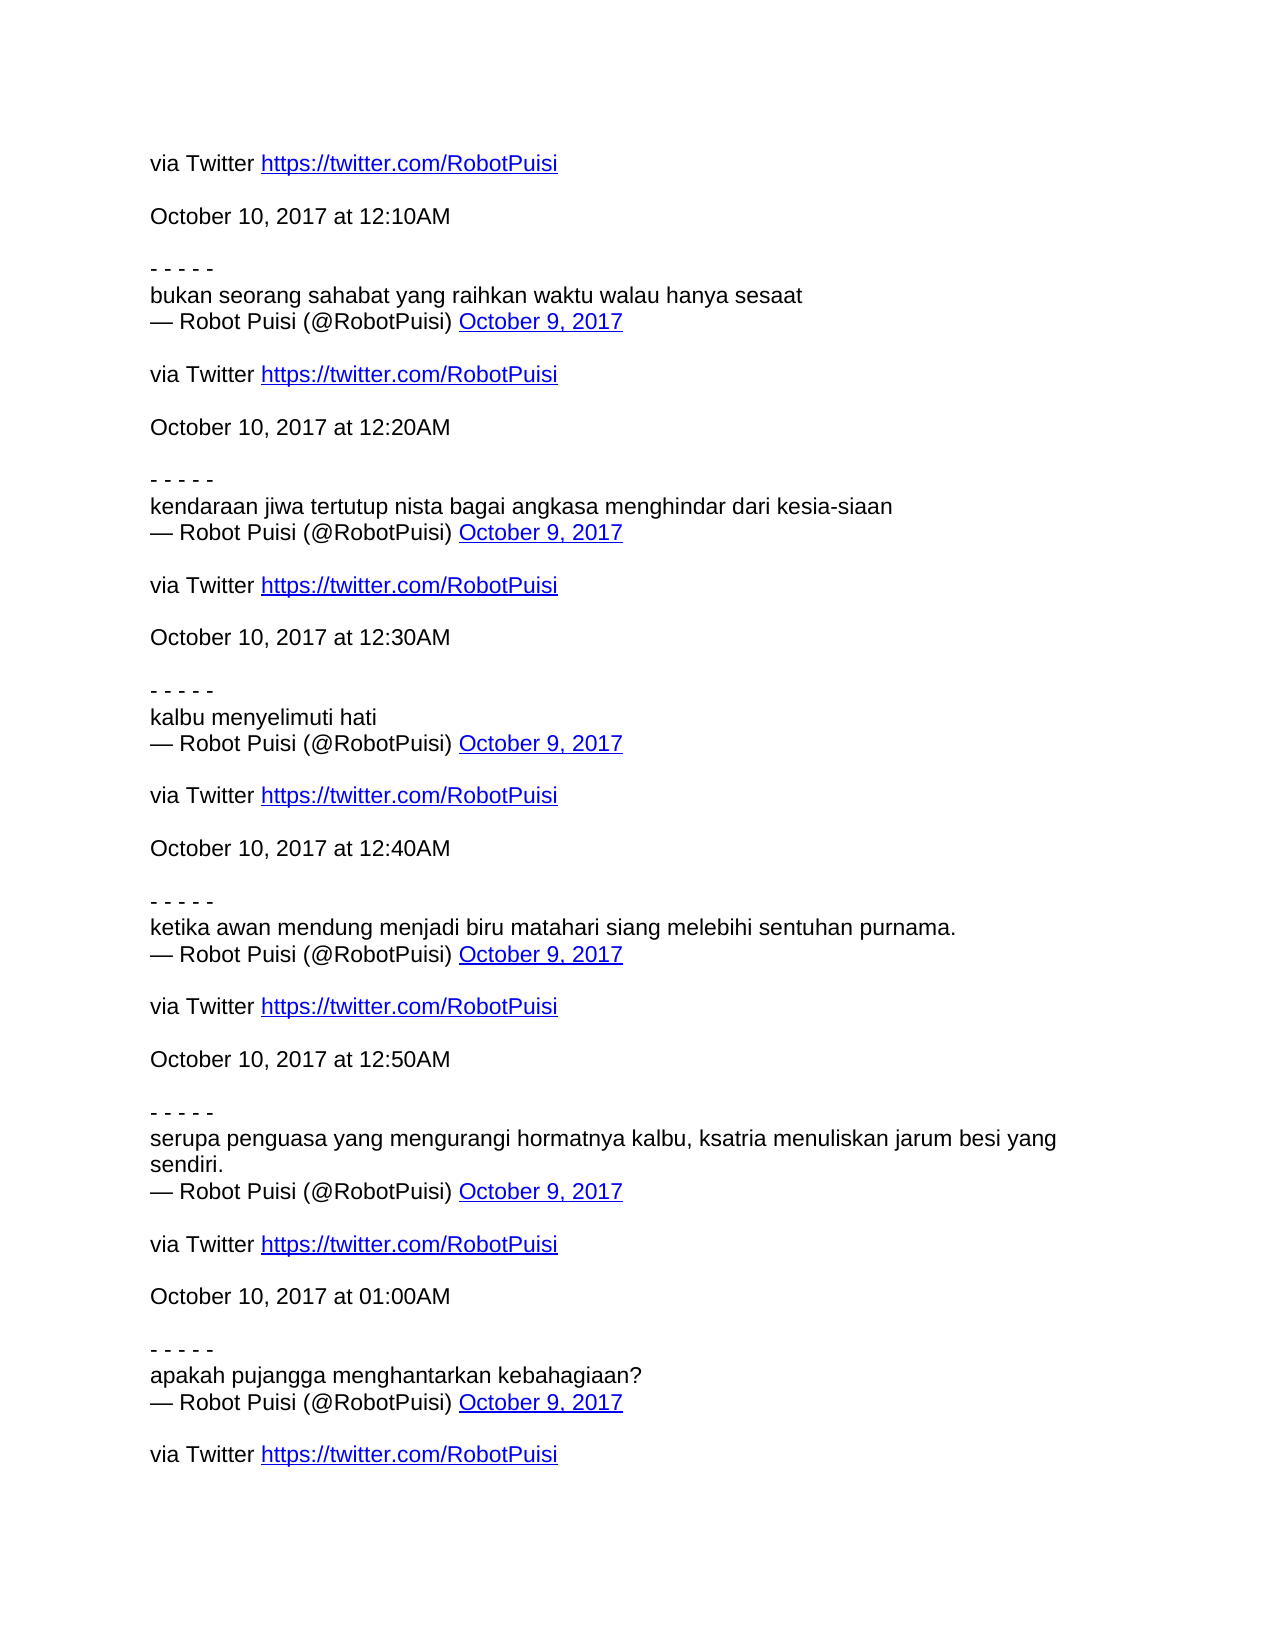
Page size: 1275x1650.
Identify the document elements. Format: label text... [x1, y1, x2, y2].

text - - - - - [150, 1336, 1125, 1362]
text kendaraan jiwa tertutup nista bagai angkasa menghindar dari kesia-siaan [150, 493, 1125, 519]
text October 10, 2017 at 12:50AM [150, 1046, 1125, 1072]
text — Robot Puisi (@RobotPuisi) October 9, 2017 [150, 519, 1125, 545]
text ketika awan mendung menjadi biru matahari siang melebihi sentuhan purnama. [150, 914, 1125, 941]
text via Twitter https://twitter.com/RobotPuisi [150, 572, 1125, 598]
text — Robot Puisi (@RobotPuisi) October 9, 2017 [150, 730, 1125, 756]
text October 10, 2017 at 12:10AM [150, 203, 1125, 229]
text via Twitter https://twitter.com/RobotPuisi [150, 1231, 1125, 1257]
text apakah pujangga menghantarkan kebahagiaan? [150, 1362, 1125, 1389]
text - - - - - [150, 255, 1125, 282]
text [150, 150, 1125, 176]
text - - - - - [150, 466, 1125, 493]
text — Robot Puisi (@RobotPuisi) October 9, 2017 [150, 1178, 1125, 1204]
text October 10, 2017 at 01:00AM [150, 1283, 1125, 1309]
text - - - - - [150, 677, 1125, 703]
text - - - - - [150, 1099, 1125, 1125]
text October 10, 2017 at 12:40AM [150, 835, 1125, 862]
text — Robot Puisi (@RobotPuisi) October 9, 2017 [150, 941, 1125, 967]
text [150, 1441, 1125, 1468]
text kalbu menyelimuti hati [150, 703, 1125, 730]
text bukan seorang sahabat yang raihkan waktu walau hanya sesaat [150, 282, 1125, 308]
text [150, 308, 1125, 334]
text via Twitter https://twitter.com/RobotPuisi [150, 782, 1125, 809]
text October 10, 2017 at 12:20AM [150, 413, 1125, 440]
text serupa penguasa yang mengurangi hormatnya kalbu, ksatria menuliskan jarum besi yang sendiri. [150, 1125, 1125, 1178]
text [150, 1389, 1125, 1415]
text - - - - - [150, 888, 1125, 914]
text October 10, 2017 at 12:30AM [150, 624, 1125, 651]
text via Twitter https://twitter.com/RobotPuisi [150, 993, 1125, 1020]
text via Twitter https://twitter.com/RobotPuisi [150, 361, 1125, 387]
